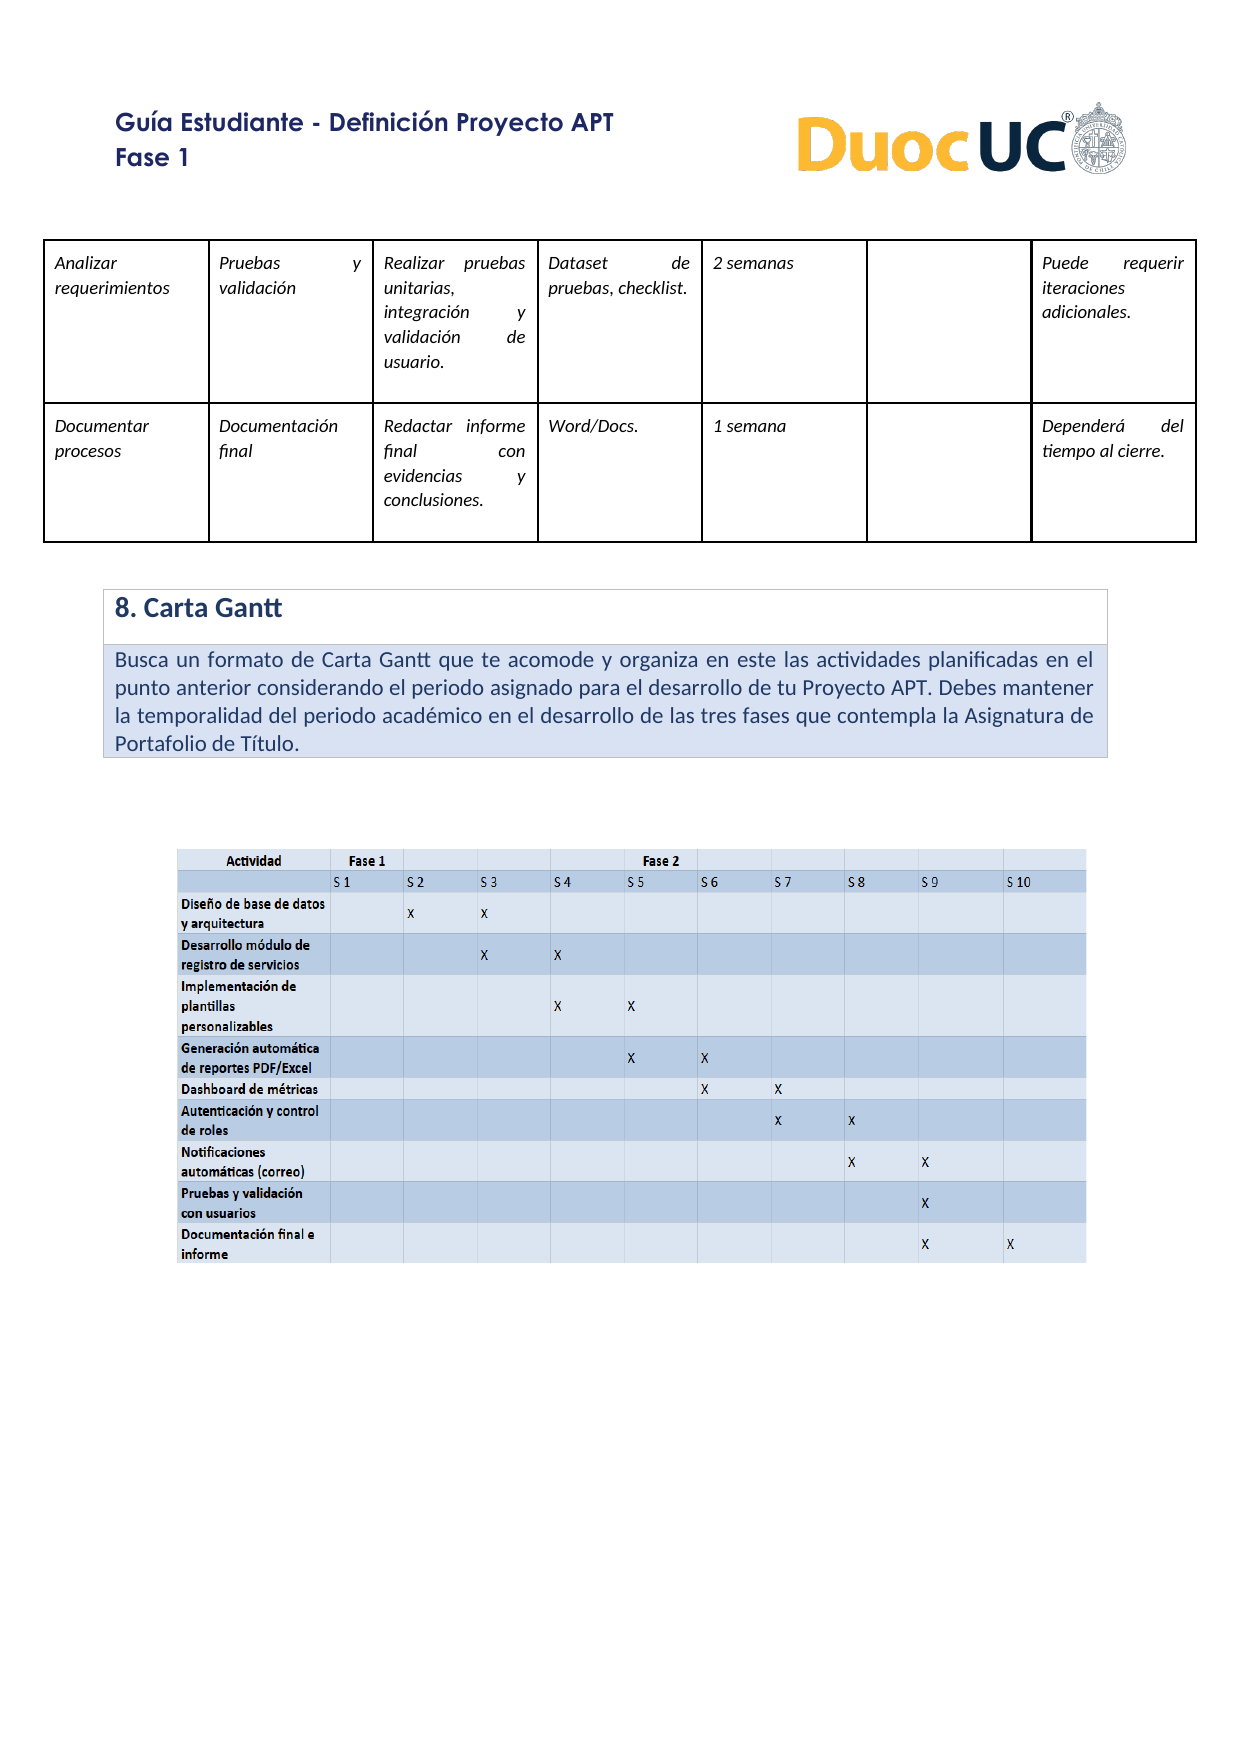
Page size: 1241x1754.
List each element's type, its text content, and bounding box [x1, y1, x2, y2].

table_cell [868, 404, 1030, 541]
picture [798, 102, 1126, 174]
table_cell Realizar pruebas unitarias, integración y validación de usuario. [374, 241, 537, 402]
table_cell Pruebas y validación [210, 241, 372, 402]
table_cell Word/Docs. [539, 404, 701, 541]
table_cell [868, 241, 1030, 402]
table_cell Busca un formato de Carta Gantt que te acomode y organiza en este las actividades planificadas en el punto anterior considerando el periodo asignado para el desarrollo de tu Proyecto APT. Debes mantener la temporalidad del periodo académico en el desarrollo de las tres fases que contempla la Asignatura de Portafolio de Título. [104, 645, 1107, 757]
table_cell Documentar procesos [45, 404, 208, 541]
table_cell Dependerá del tiempo al cierre. [1033, 404, 1195, 541]
table_cell 1 semana [703, 404, 866, 541]
table_cell 2 semanas [703, 241, 866, 402]
table_cell Analizar requerimientos [45, 241, 208, 402]
table_cell Puede requerir iteraciones adicionales. [1033, 241, 1195, 402]
table_header 8. Carta Gantt [104, 590, 1107, 644]
table_cell Redactar informe final con evidencias y conclusiones. [374, 404, 537, 541]
table_cell Documentación final [210, 404, 372, 541]
picture [177, 849, 1087, 1263]
table_cell Dataset de pruebas, checklist. [539, 241, 701, 402]
